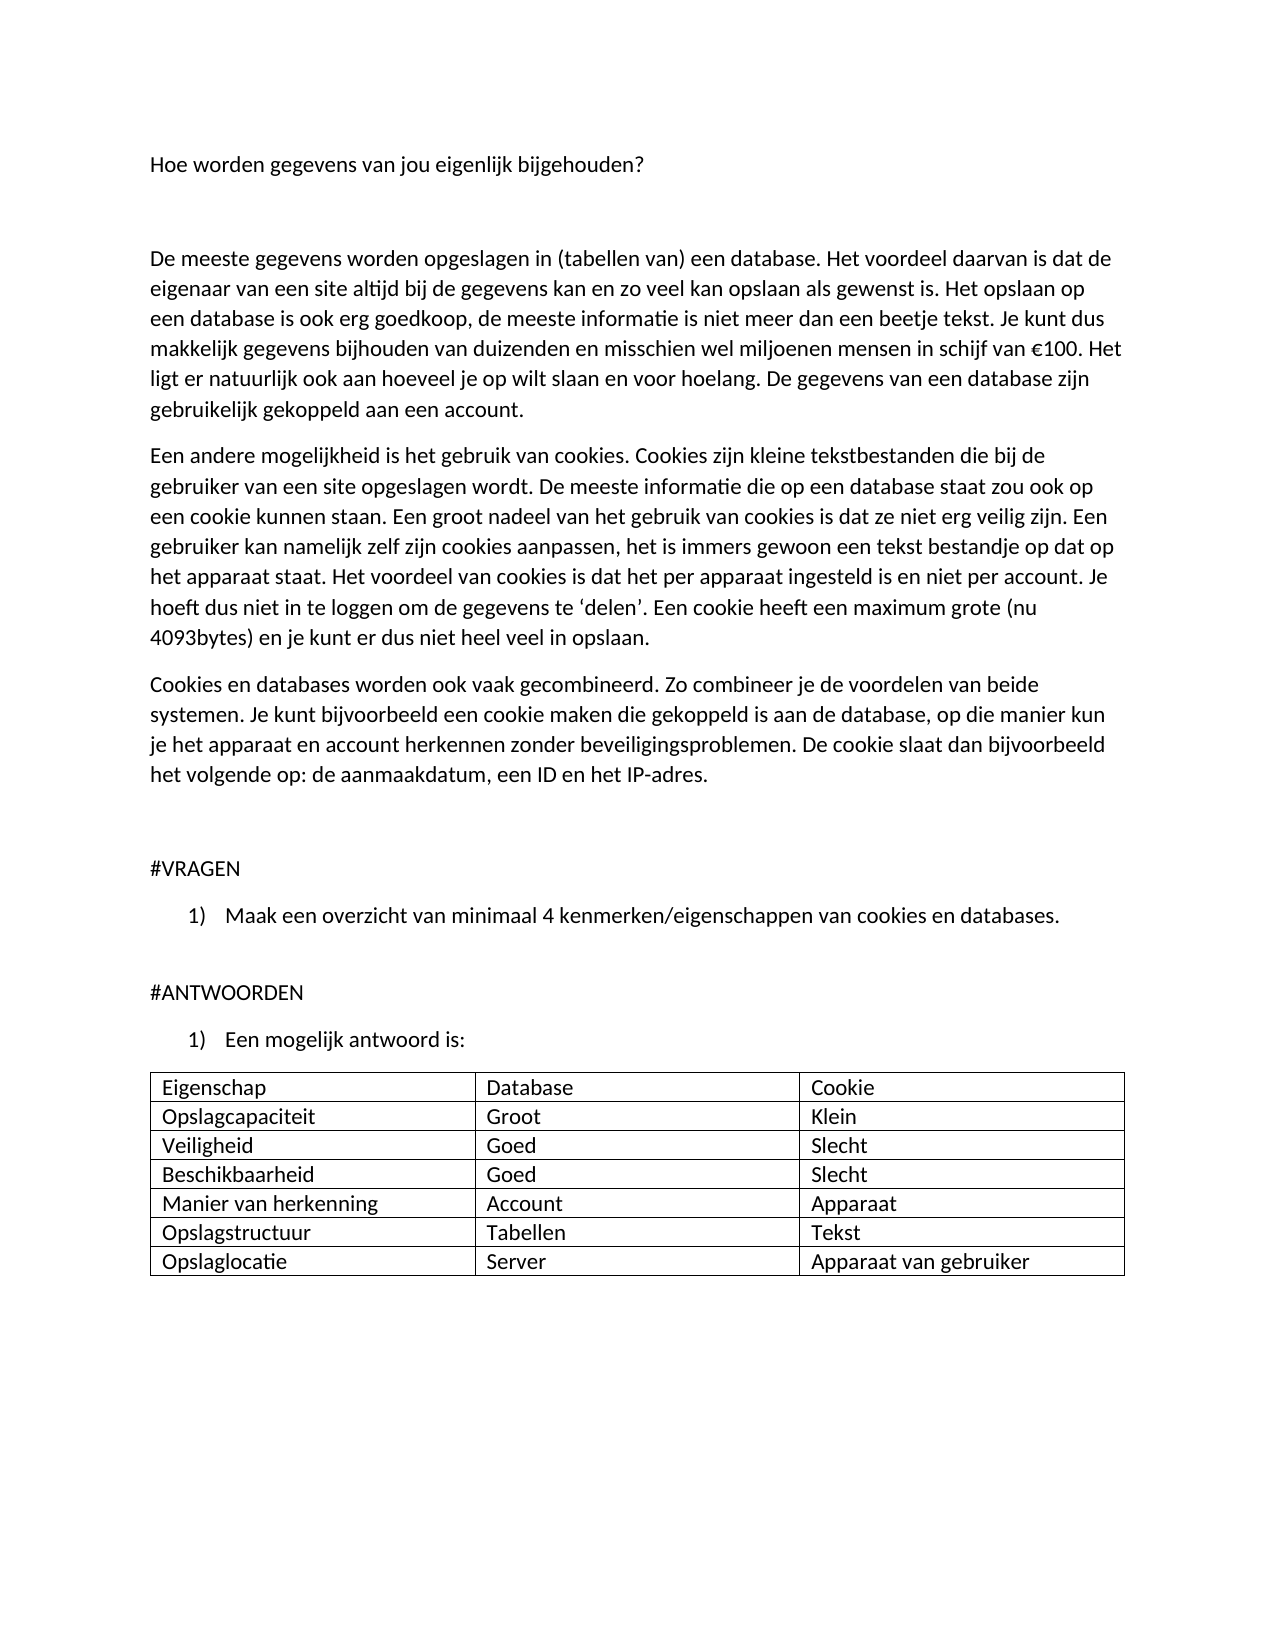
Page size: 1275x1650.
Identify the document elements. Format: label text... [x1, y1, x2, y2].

text #ANTWOORDEN [150, 978, 1125, 1006]
table_cell Veiligheid [151, 1131, 475, 1159]
table_cell Opslagstructuur [151, 1218, 475, 1246]
table_header Database [476, 1073, 799, 1101]
list Een mogelijk antwoord is: [187, 1025, 1125, 1053]
table_cell Apparaat [800, 1189, 1124, 1217]
table_cell Klein [800, 1102, 1124, 1130]
table_cell Opslaglocatie [151, 1247, 475, 1275]
table_cell Goed [476, 1131, 799, 1159]
table_cell Slecht [800, 1160, 1124, 1188]
table_cell Beschikbaarheid [151, 1160, 475, 1188]
table_cell Server [476, 1247, 799, 1275]
table_cell Apparaat van gebruiker [800, 1247, 1124, 1275]
table_cell Account [476, 1189, 799, 1217]
list Maak een overzicht van minimaal 4 kenmerken/eigenschappen van cookies en databases. [187, 901, 1125, 929]
text De meeste gegevens worden opgeslagen in (tabellen van) een database. Het voordeel daarvan is dat de eigenaar van een site altijd bij de gegevens kan en zo veel kan opslaan als gewenst is. Het opslaan op een database is ook erg goedkoop, de meeste informatie is niet meer dan een beetje tekst. Je kunt dus makkelijk gegevens bijhouden van duizenden en misschien wel miljoenen mensen in schijf van €100. Het ligt er natuurlijk ook aan hoeveel je op wilt slaan en voor hoelang. De gegevens van een database zijn gebruikelijk gekoppeld aan een account. [150, 244, 1125, 423]
text Hoe worden gegevens van jou eigenlijk bijgehouden? [150, 150, 1125, 178]
table_header Cookie [800, 1073, 1124, 1101]
table_cell Manier van herkenning [151, 1189, 475, 1217]
table_cell Opslagcapaciteit [151, 1102, 475, 1130]
table_header Eigenschap [151, 1073, 475, 1101]
table_cell Goed [476, 1160, 799, 1188]
table_cell Slecht [800, 1131, 1124, 1159]
text Een andere mogelijkheid is het gebruik van cookies. Cookies zijn kleine tekstbestanden die bij de gebruiker van een site opgeslagen wordt. De meeste informatie die op een database staat zou ook op een cookie kunnen staan. Een groot nadeel van het gebruik van cookies is dat ze niet erg veilig zijn. Een gebruiker kan namelijk zelf zijn cookies aanpassen, het is immers gewoon een tekst bestandje op dat op het apparaat staat. Het voordeel van cookies is dat het per apparaat ingesteld is en niet per account. Je hoeft dus niet in te loggen om de gegevens te ‘delen’. Een cookie heeft een maximum grote (nu 4093bytes) en je kunt er dus niet heel veel in opslaan. [150, 442, 1125, 651]
text #VRAGEN [150, 854, 1125, 882]
table_cell Groot [476, 1102, 799, 1130]
table_cell Tabellen [476, 1218, 799, 1246]
table_cell Tekst [800, 1218, 1124, 1246]
text Cookies en databases worden ook vaak gecombineerd. Zo combineer je de voordelen van beide systemen. Je kunt bijvoorbeeld een cookie maken die gekoppeld is aan de database, op die manier kun je het apparaat en account herkennen zonder beveiligingsproblemen. De cookie slaat dan bijvoorbeeld het volgende op: de aanmaakdatum, een ID en het IP-adres. [150, 670, 1125, 788]
